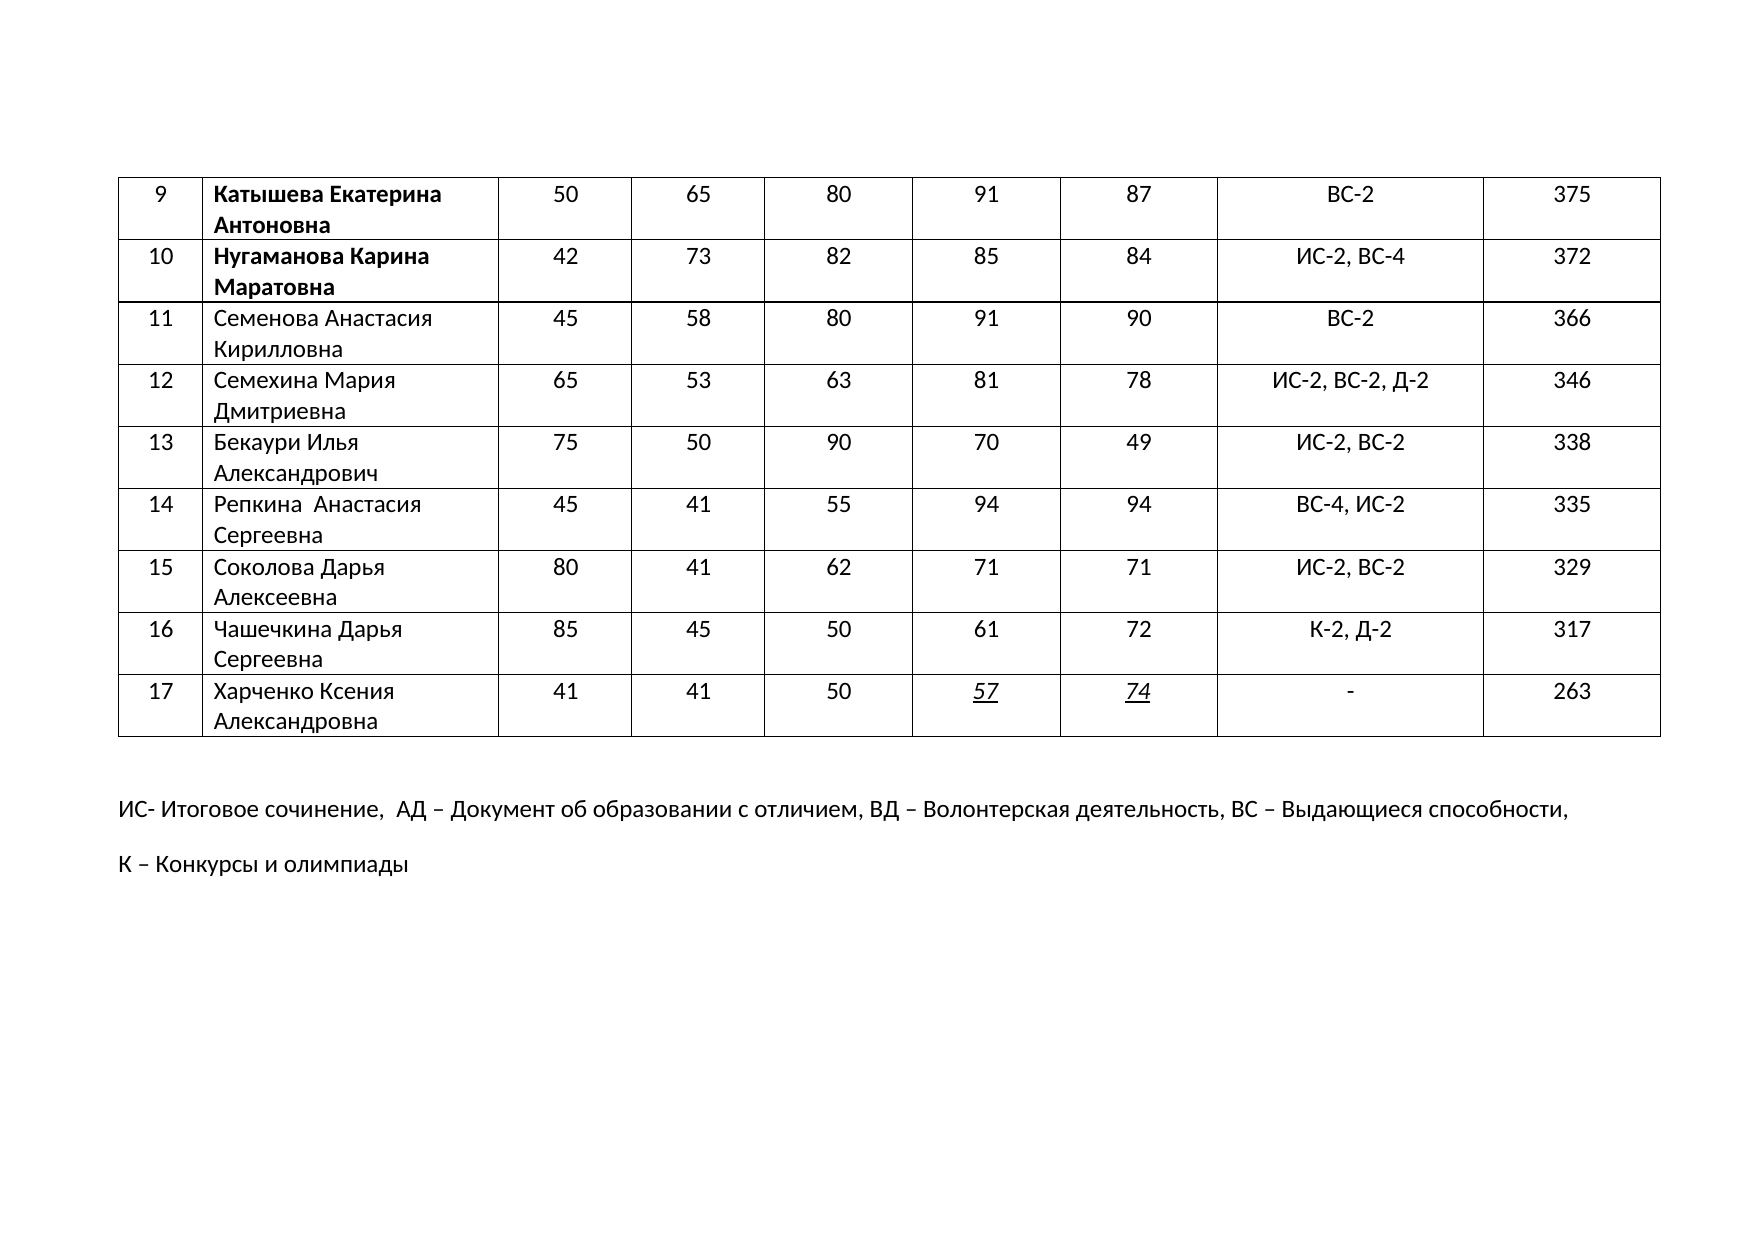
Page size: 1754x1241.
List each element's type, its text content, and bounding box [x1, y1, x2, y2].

table_cell 65 [632, 178, 764, 239]
table_cell 17 [119, 675, 202, 736]
table_cell 65 [499, 365, 631, 426]
table_cell Бекаури Илья Александрович [203, 427, 498, 488]
table_cell - [1218, 675, 1483, 736]
table_cell ВС-4, ИС-2 [1218, 489, 1483, 550]
table_cell 84 [1061, 240, 1217, 301]
table_cell 71 [1061, 551, 1217, 612]
table_cell 87 [1061, 178, 1217, 239]
table_cell 372 [1484, 240, 1660, 301]
table_cell 80 [765, 178, 912, 239]
table_cell Харченко Ксения Александровна [203, 675, 498, 736]
table_cell 85 [499, 613, 631, 674]
table_cell 80 [499, 551, 631, 612]
table_cell 50 [765, 675, 912, 736]
table_cell 53 [632, 365, 764, 426]
text ИС- Итоговое сочинение, АД – Документ об образовании с отличием, ВД – Волонтерская деятельность, ВС – Выдающиеся способности, [118, 793, 1636, 823]
table_cell 74 [1061, 675, 1217, 736]
table_cell 81 [913, 365, 1060, 426]
table_cell 55 [765, 489, 912, 550]
table_cell ИС-2, ВС-2 [1218, 551, 1483, 612]
table_cell 263 [1484, 675, 1660, 736]
table_cell Чашечкина Дарья Сергеевна [203, 613, 498, 674]
table_cell 49 [1061, 427, 1217, 488]
table_cell 45 [632, 613, 764, 674]
table_cell 50 [765, 613, 912, 674]
table_cell 91 [913, 178, 1060, 239]
table_cell 91 [913, 303, 1060, 363]
table_cell Нугаманова Карина Маратовна [203, 240, 498, 301]
table_cell 11 [119, 303, 202, 363]
table_cell 94 [913, 489, 1060, 550]
table_cell 63 [765, 365, 912, 426]
table_cell Семенова Анастасия Кирилловна [203, 303, 498, 363]
table_cell 16 [119, 613, 202, 674]
table_cell 317 [1484, 613, 1660, 674]
table_cell 346 [1484, 365, 1660, 426]
table_cell 41 [499, 675, 631, 736]
table_cell 94 [1061, 489, 1217, 550]
table_cell 12 [119, 365, 202, 426]
table_cell 58 [632, 303, 764, 363]
table_cell 62 [765, 551, 912, 612]
table_cell ВС-2 [1218, 303, 1483, 363]
table_cell 9 [119, 178, 202, 239]
table_cell 329 [1484, 551, 1660, 612]
table_cell 71 [913, 551, 1060, 612]
table_cell 41 [632, 551, 764, 612]
table_cell 10 [119, 240, 202, 301]
table_cell 14 [119, 489, 202, 550]
table_cell 15 [119, 551, 202, 612]
table_cell К-2, Д-2 [1218, 613, 1483, 674]
table_cell 45 [499, 303, 631, 363]
table_cell 338 [1484, 427, 1660, 488]
table_cell 85 [913, 240, 1060, 301]
table_cell 50 [632, 427, 764, 488]
table_cell 13 [119, 427, 202, 488]
table_cell 57 [913, 675, 1060, 736]
table_cell Соколова Дарья Алексеевна [203, 551, 498, 612]
table_cell 82 [765, 240, 912, 301]
table_cell 375 [1484, 178, 1660, 239]
table_cell 70 [913, 427, 1060, 488]
table_cell 366 [1484, 303, 1660, 363]
table_cell 41 [632, 675, 764, 736]
table_cell 61 [913, 613, 1060, 674]
table_cell 45 [499, 489, 631, 550]
table_cell 90 [1061, 303, 1217, 363]
table_cell 78 [1061, 365, 1217, 426]
table_cell Репкина Анастасия Сергеевна [203, 489, 498, 550]
table_cell 50 [499, 178, 631, 239]
table_cell 72 [1061, 613, 1217, 674]
table_cell 42 [499, 240, 631, 301]
table_cell ИС-2, ВС-2, Д-2 [1218, 365, 1483, 426]
table_cell 335 [1484, 489, 1660, 550]
table_cell ВС-2 [1218, 178, 1483, 239]
table_cell 90 [765, 427, 912, 488]
text К – Конкурсы и олимпиады [118, 849, 1636, 879]
table_cell 73 [632, 240, 764, 301]
table_cell ИС-2, ВС-2 [1218, 427, 1483, 488]
table_cell 80 [765, 303, 912, 363]
table_cell 41 [632, 489, 764, 550]
table_cell Катышева Екатерина Антоновна [203, 178, 498, 239]
table_cell ИС-2, ВС-4 [1218, 240, 1483, 301]
table_cell 75 [499, 427, 631, 488]
table_cell Семехина Мария Дмитриевна [203, 365, 498, 426]
